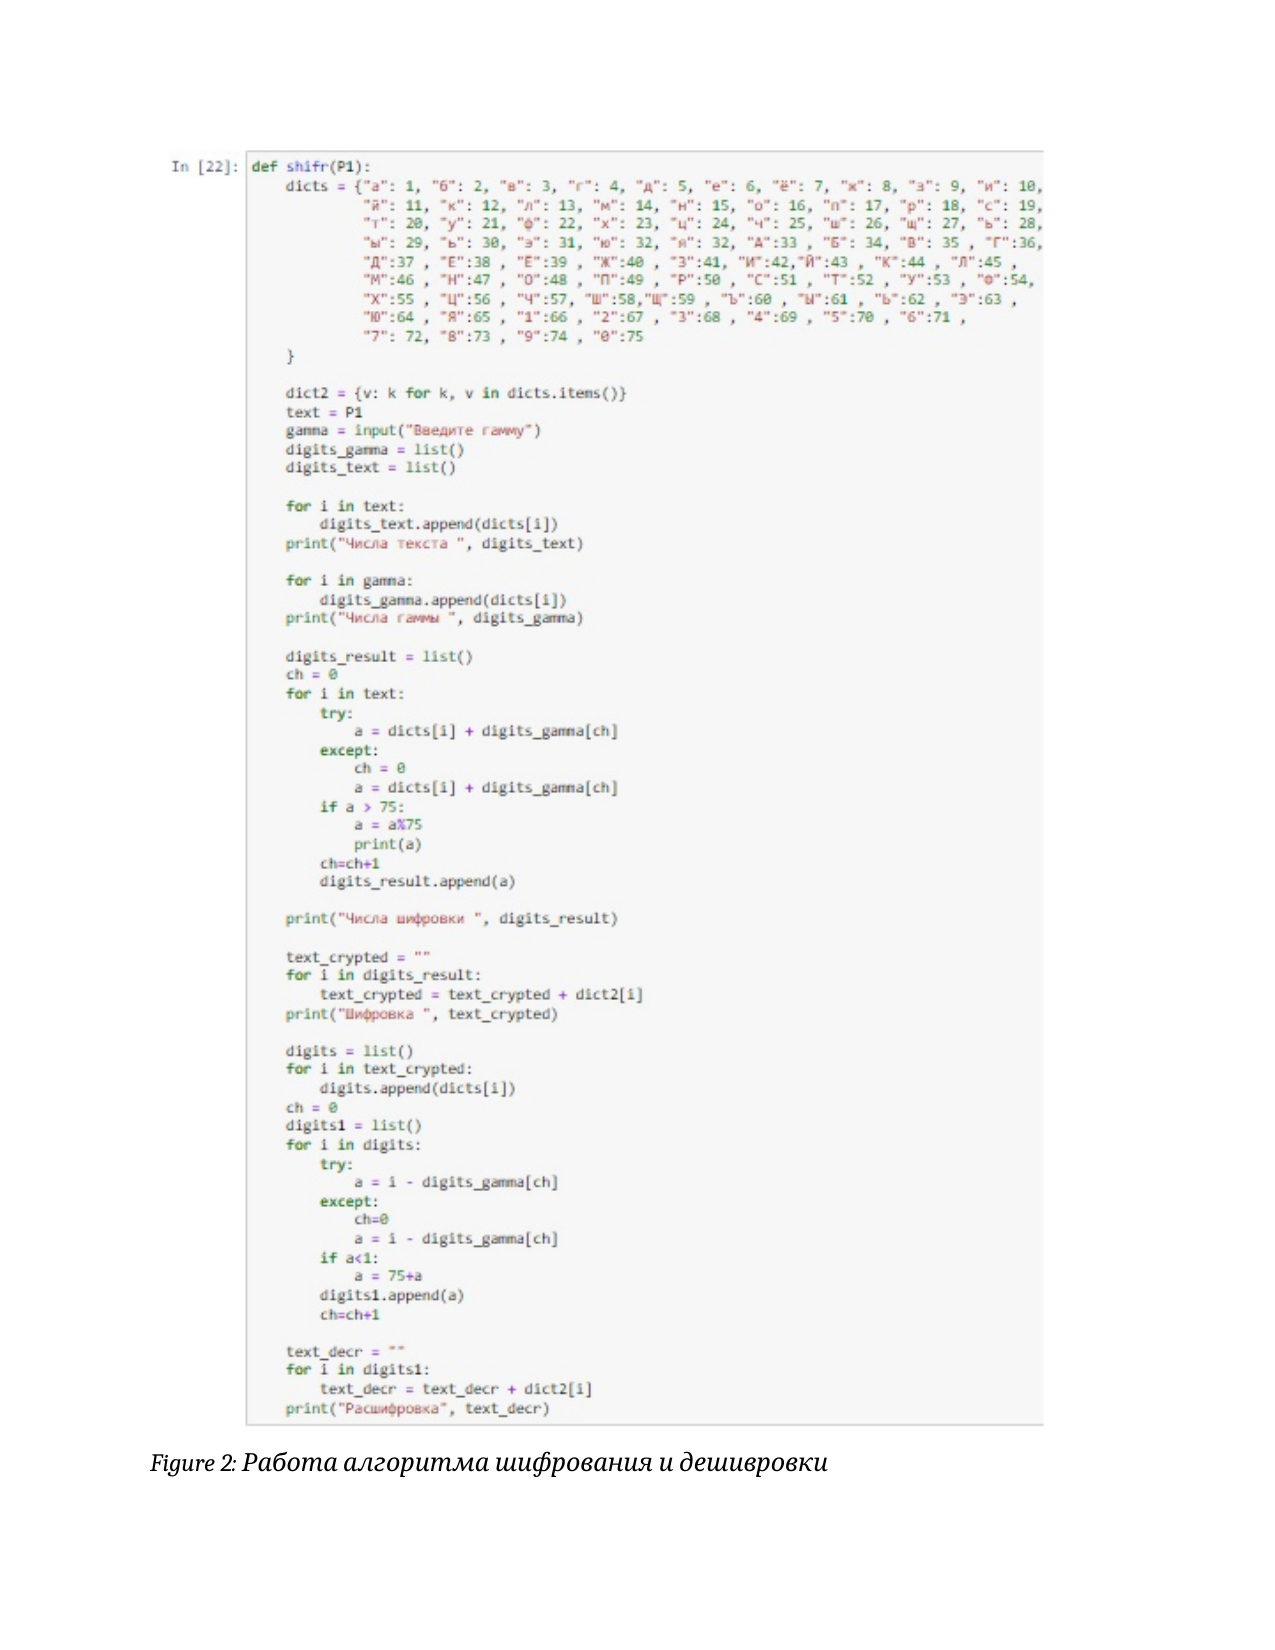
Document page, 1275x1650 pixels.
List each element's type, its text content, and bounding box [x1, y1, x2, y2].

picture [168, 150, 1044, 1428]
text Figure 2: Работа алгоритма шифрования и дешивровки [150, 1449, 1125, 1478]
